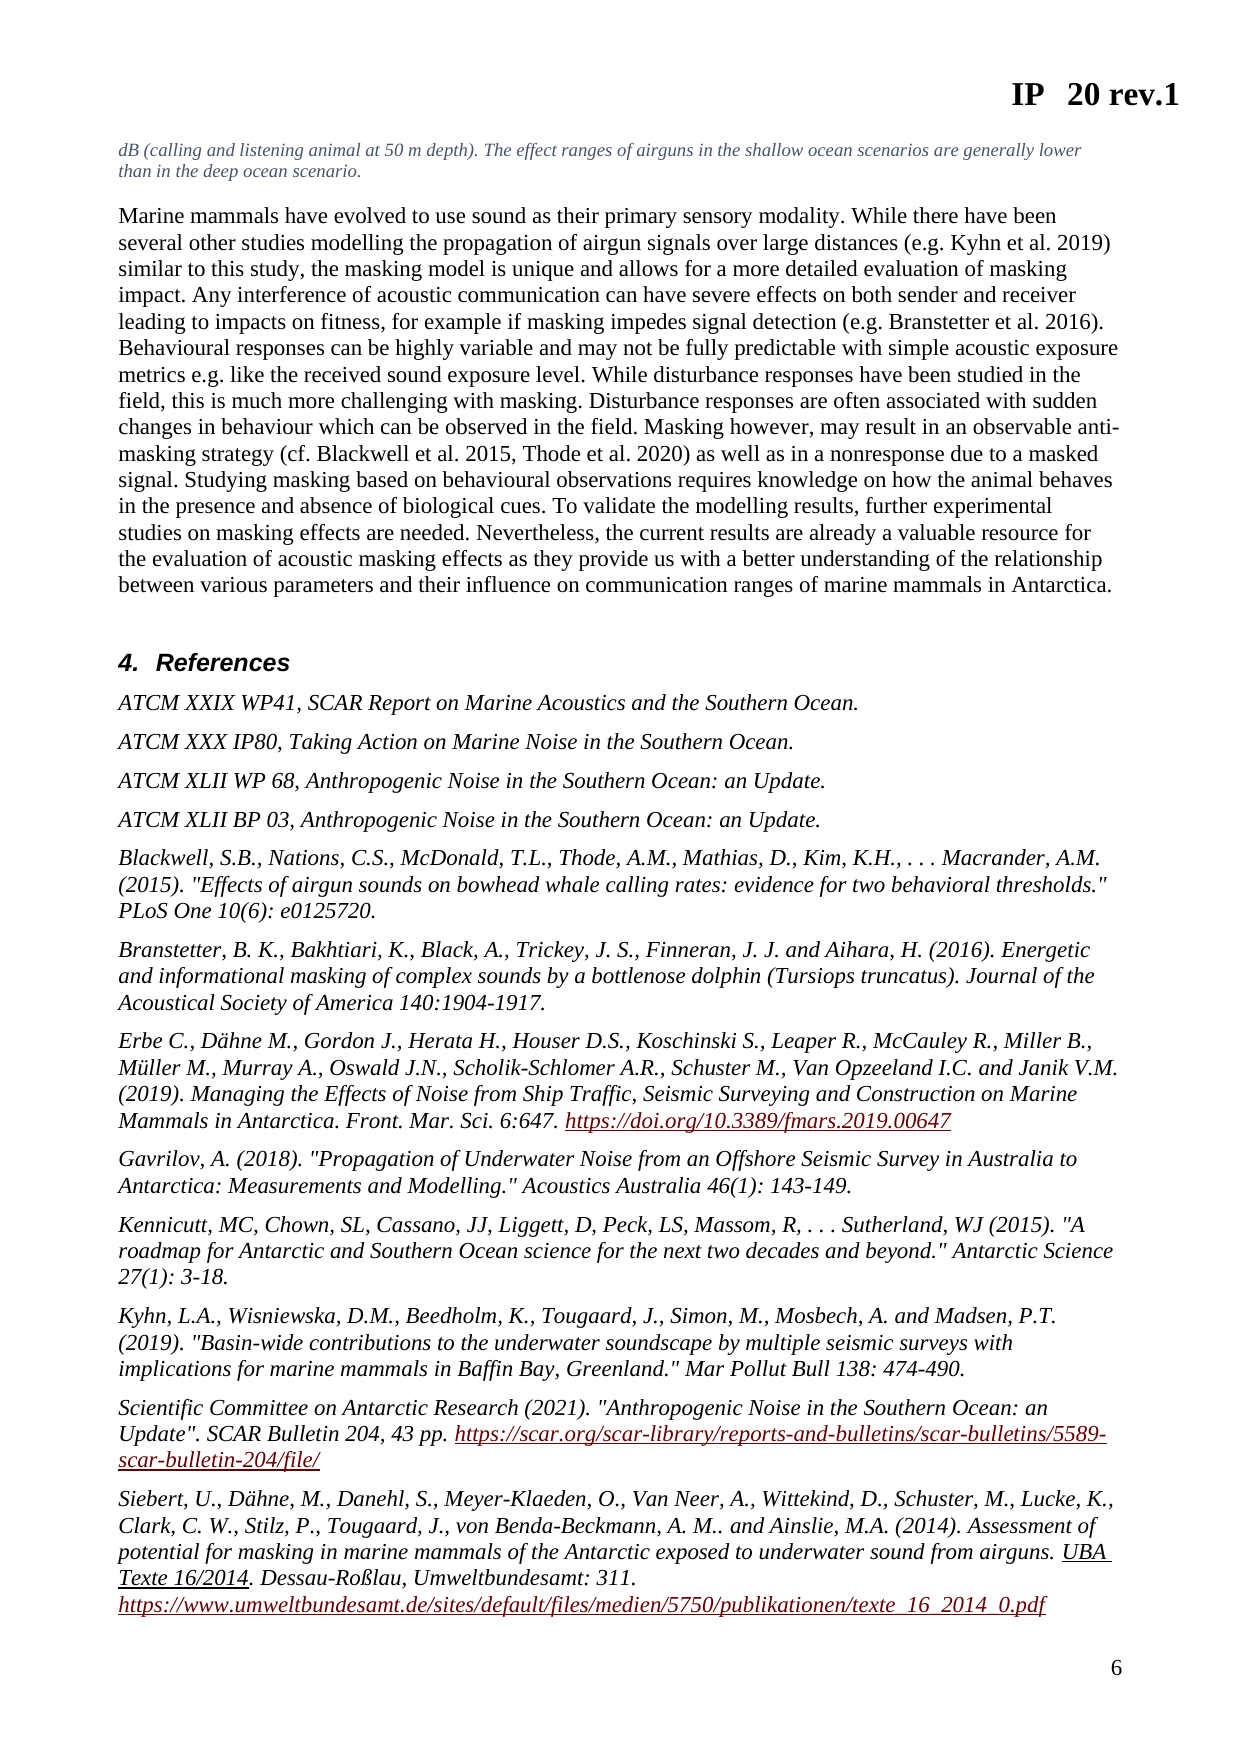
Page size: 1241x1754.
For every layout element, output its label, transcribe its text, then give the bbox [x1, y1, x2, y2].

text Scientific Committee on Antarctic Research (2021). "Anthropogenic Noise in the Southern Ocean: an Update". SCAR Bulletin 204, 43 pp. https://scar.org/scar-library/reports-and-bulletins/scar-bulletins/5589-scar-bulletin-204/file/ [118, 1394, 1122, 1473]
text ATCM XLII BP 03, Anthropogenic Noise in the Southern Ocean: an Update. [118, 806, 1122, 832]
subtitle References [118, 648, 1122, 677]
text Kennicutt, MC, Chown, SL, Cassano, JJ, Liggett, D, Peck, LS, Massom, R, . . . Sutherland, WJ (2015). "A roadmap for Antarctic and Southern Ocean science for the next two decades and beyond." Antarctic Science 27(1): 3-18. [118, 1211, 1122, 1290]
text Marine mammals have evolved to use sound as their primary sensory modality. While there have been several other studies modelling the propagation of airgun signals over large distances (e.g. Kyhn et al. 2019) similar to this study, the masking model is unique and allows for a more detailed evaluation of masking impact. Any interference of acoustic communication can have severe effects on both sender and receiver leading to impacts on fitness, for example if masking impedes signal detection (e.g. Branstetter et al. 2016). Behavioural responses can be highly variable and may not be fully predictable with simple acoustic exposure metrics e.g. like the received sound exposure level. While disturbance responses have been studied in the field, this is much more challenging with masking. Disturbance responses are often associated with sudden changes in behaviour which can be observed in the field. Masking however, may result in an observable anti-masking strategy (cf. Blackwell et al. 2015, Thode et al. 2020) as well as in a nonresponse due to a masked signal. Studying masking based on behavioural observations requires knowledge on how the animal behaves in the presence and absence of biological cues. To validate the modelling results, further experimental studies on masking effects are needed. Nevertheless, the current results are already a valuable resource for the evaluation of acoustic masking effects as they provide us with a better understanding of the relationship between various parameters and their influence on communication ranges of marine mammals in Antarctica. [118, 202, 1122, 598]
text ATCM XXIX WP41, SCAR Report on Marine Acoustics and the Southern Ocean. [118, 689, 1122, 715]
text Siebert, U., Dähne, M., Danehl, S., Meyer-Klaeden, O., Van Neer, A., Wittekind, D., Schuster, M., Lucke, K., Clark, C. W., Stilz, P., Tougaard, J., von Benda-Beckmann, A. M.. and Ainslie, M.A. (2014). Assessment of potential for masking in marine mammals of the Antarctic exposed to underwater sound from airguns. UBA Texte 16/2014. Dessau-Roßlau, Umweltbundesamt: 311. https://www.umweltbundesamt.de/sites/default/files/medien/5750/publikationen/texte_16_2014_0.pdf [118, 1485, 1122, 1617]
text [118, 138, 1122, 182]
text Erbe C., Dähne M., Gordon J., Herata H., Houser D.S., Koschinski S., Leaper R., McCauley R., Miller B., Müller M., Murray A., Oswald J.N., Scholik-Schlomer A.R., Schuster M., Van Opzeeland I.C. and Janik V.M. (2019). Managing the Effects of Noise from Ship Traffic, Seismic Surveying and Construction on Marine Mammals in Antarctica. Front. Mar. Sci. 6:647. https://doi.org/10.3389/fmars.2019.00647 [118, 1028, 1122, 1133]
text Kyhn, L.A., Wisniewska, D.M., Beedholm, K., Tougaard, J., Simon, M., Mosbech, A. and Madsen, P.T. (2019). "Basin-wide contributions to the underwater soundscape by multiple seismic surveys with implications for marine mammals in Baffin Bay, Greenland." Mar Pollut Bull 138: 474-490. [118, 1302, 1122, 1381]
text ATCM XXX IP80, Taking Action on Marine Noise in the Southern Ocean. [118, 728, 1122, 754]
text Branstetter, B. K., Bakhtiari, K., Black, A., Trickey, J. S., Finneran, J. J. and Aihara, H. (2016). Energetic and informational masking of complex sounds by a bottlenose dolphin (Tursiops truncatus). Journal of the Acoustical Society of America 140:1904-1917. [118, 936, 1122, 1015]
text ATCM XLII WP 68, Anthropogenic Noise in the Southern Ocean: an Update. [118, 767, 1122, 793]
text Gavrilov, A. (2018). "Propagation of Underwater Noise from an Offshore Seismic Survey in Australia to Antarctica: Measurements and Modelling." Acoustics Australia 46(1): 143-149. [118, 1146, 1122, 1198]
text Blackwell, S.B., Nations, C.S., McDonald, T.L., Thode, A.M., Mathias, D., Kim, K.H., . . . Macrander, A.M. (2015). "Effects of airgun sounds on bowhead whale calling rates: evidence for two behavioral thresholds." PLoS One 10(6): e0125720. [118, 844, 1122, 923]
